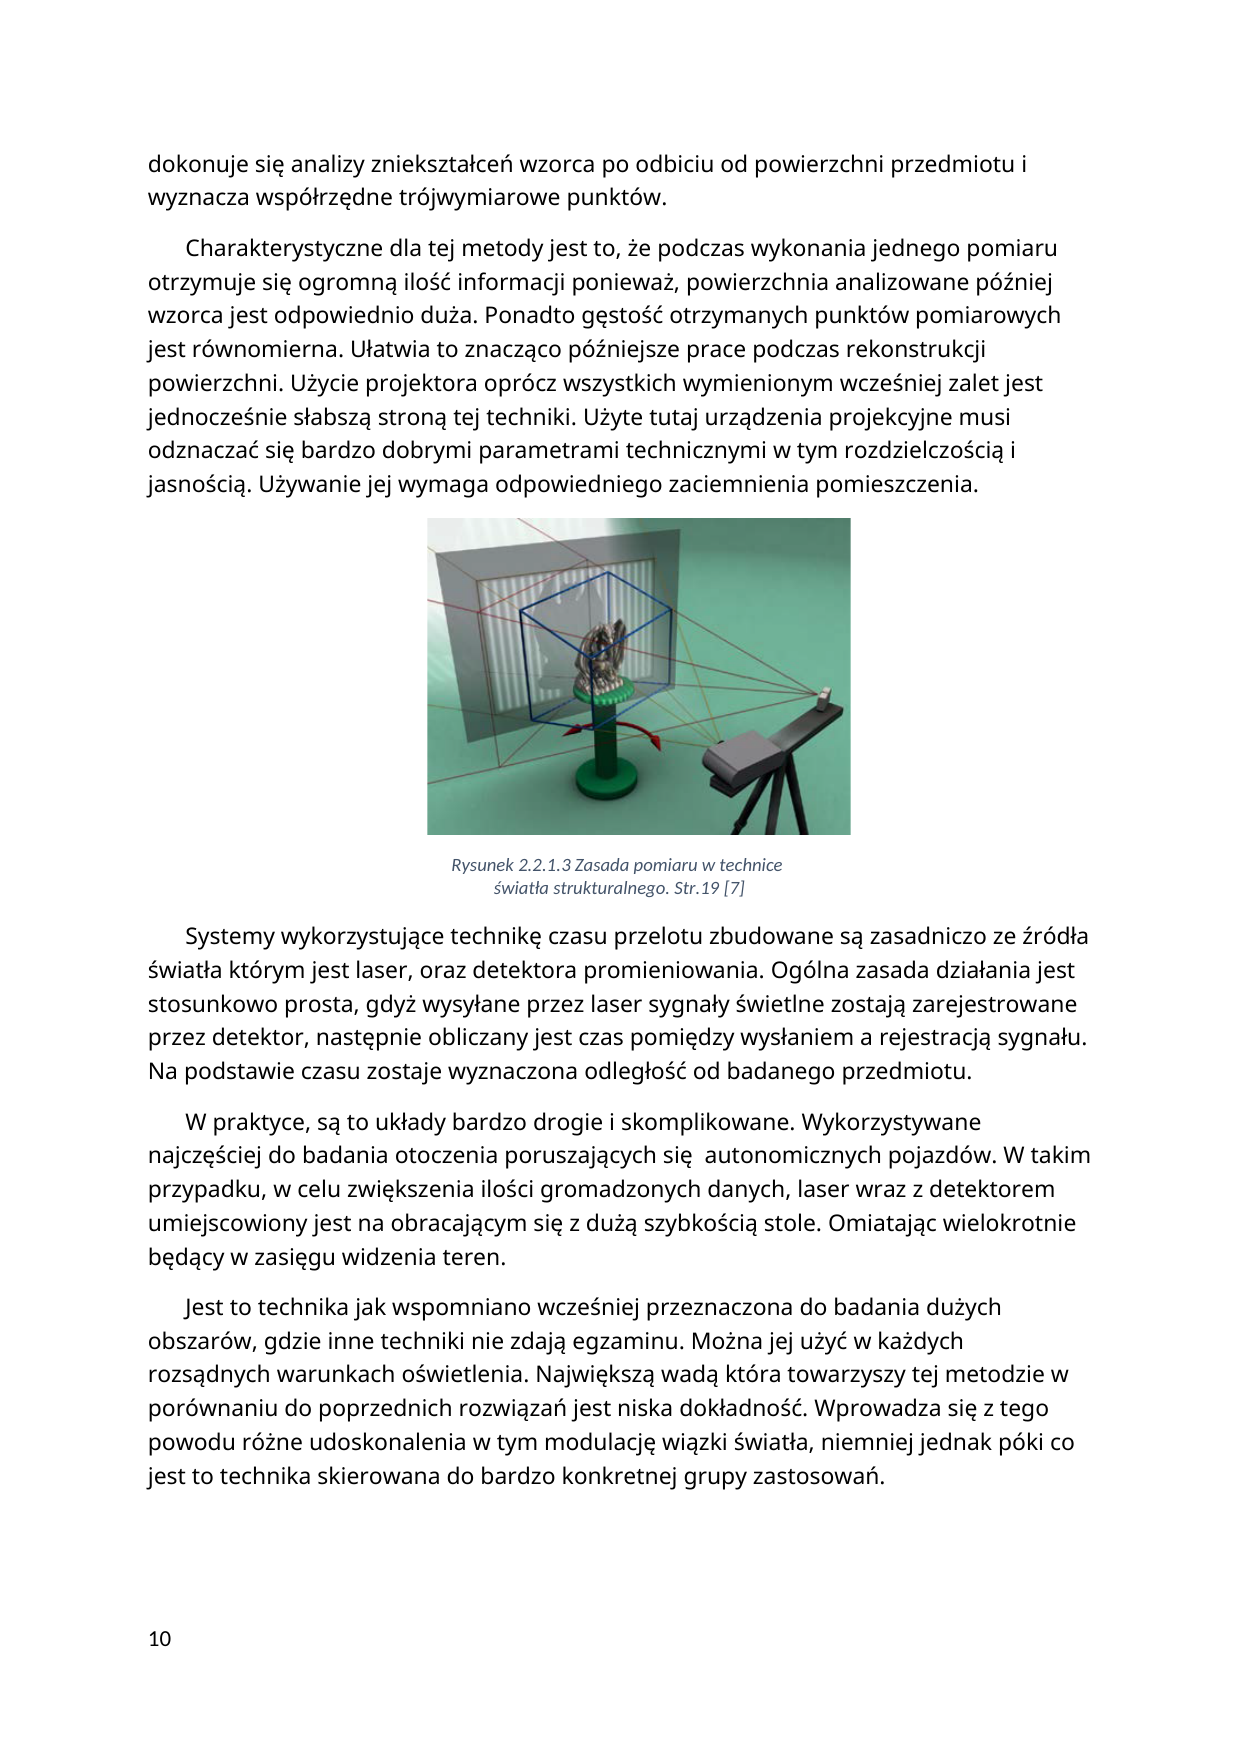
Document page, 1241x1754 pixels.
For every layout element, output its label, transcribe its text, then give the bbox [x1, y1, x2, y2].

text W praktyce, są to układy bardzo drogie i skomplikowane. Wykorzystywane najczęściej do badania otoczenia poruszających się autonomicznych pojazdów. W takim przypadku, w celu zwiększenia ilości gromadzonych danych, laser wraz z detektorem umiejscowiony jest na obracającym się z dużą szybkością stole. Omiatając wielokrotnie będący w zasięgu widzenia teren. [148, 1106, 1093, 1272]
text Rysunek 2.2.1.3 Zasada pomiaru w technice światła strukturalnego. Str.19 [148, 853, 1093, 899]
text Jest to technika jak wspomniano wcześniej przeznaczona do badania dużych obszarów, gdzie inne techniki nie zdają egzaminu. Można jej użyć w każdych rozsądnych warunkach oświetlenia. Największą wadą która towarzyszy tej metodzie w porównaniu do poprzednich rozwiązań jest niska dokładność. Wprowadza się z tego powodu różne udoskonalenia w tym modulację wiązki światła, niemniej jednak póki co jest to technika skierowana do bardzo konkretnej grupy zastosowań. [148, 1291, 1093, 1491]
text Systemy wykorzystujące technikę czasu przelotu zbudowane są zasadniczo ze źródła światła którym jest laser, oraz detektora promieniowania. Ogólna zasada działania jest stosunkowo prosta, gdyż wysyłane przez laser sygnały świetlne zostają zarejestrowane przez detektor, następnie obliczany jest czas pomiędzy wysłaniem a rejestracją sygnału. Na podstawie czasu zostaje wyznaczona odległość od badanego przedmiotu. [148, 920, 1093, 1086]
text Charakterystyczne dla tej metody jest to, że podczas wykonania jednego pomiaru otrzymuje się ogromną ilość informacji ponieważ, powierzchnia analizowane później wzorca jest odpowiednio duża. Ponadto gęstość otrzymanych punktów pomiarowych jest równomierna. Ułatwia to znacząco późniejsze prace podczas rekonstrukcji powierzchni. Użycie projektora oprócz wszystkich wymienionym wcześniej zalet jest jednocześnie słabszą stroną tej techniki. Użyte tutaj urządzenia projekcyjne musi odznaczać się bardzo dobrymi parametrami technicznymi w tym rozdzielczością i jasnością. Używanie jej wymaga odpowiedniego zaciemnienia pomieszczenia. [148, 232, 1093, 499]
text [148, 148, 1093, 213]
